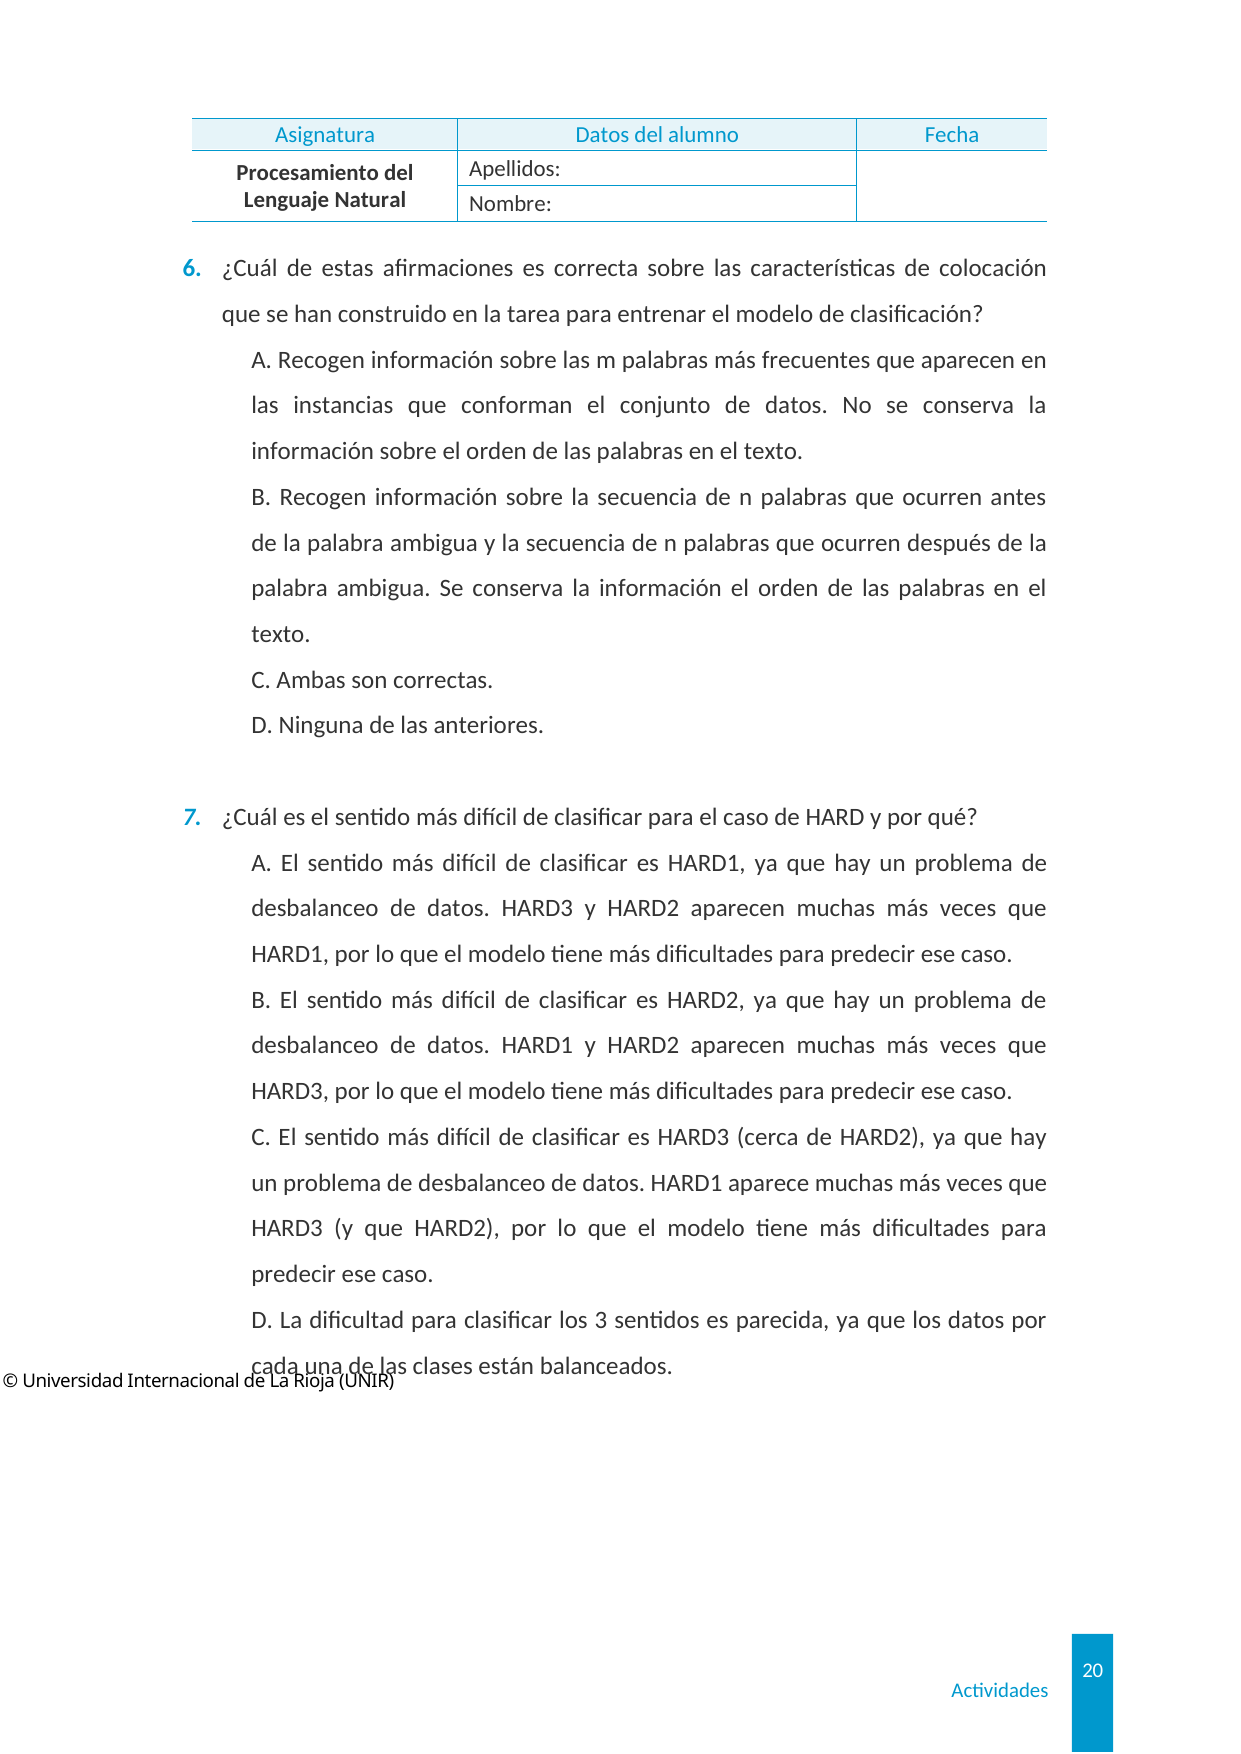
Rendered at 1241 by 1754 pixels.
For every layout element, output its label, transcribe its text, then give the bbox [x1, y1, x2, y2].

list B. El sentido más difícil de clasificar es HARD2, ya que hay un problema de desbalanceo de datos. HARD1 y HARD2 aparecen muchas más veces que HARD3, por lo que el modelo tiene más dificultades para predecir ese caso. [251, 984, 1048, 1106]
text D. Ninguna de las anteriores. [251, 709, 1048, 740]
list D. La dificultad para clasificar los 3 sentidos es parecida, ya que los datos por cada una de las clases están balanceados. [251, 1304, 1048, 1380]
text C. Ambas son correctas. [251, 664, 1048, 694]
list ¿Cuál de estas afirmaciones es correcta sobre las características de colocación que se han construido en la tarea para entrenar el modelo de clasificación? [192, 252, 1048, 328]
list ¿Cuál es el sentido más difícil de clasificar para el caso de HARD y por qué? [192, 801, 1048, 832]
list C. El sentido más difícil de clasificar es HARD3 (cerca de HARD2), ya que hay un problema de desbalanceo de datos. HARD1 aparece muchas más veces que HARD3 (y que HARD2), por lo que el modelo tiene más dificultades para predecir ese caso. [251, 1121, 1048, 1289]
list A. El sentido más difícil de clasificar es HARD1, ya que hay un problema de desbalanceo de datos. HARD3 y HARD2 aparecen muchas más veces que HARD1, por lo que el modelo tiene más dificultades para predecir ese caso. [251, 847, 1048, 969]
